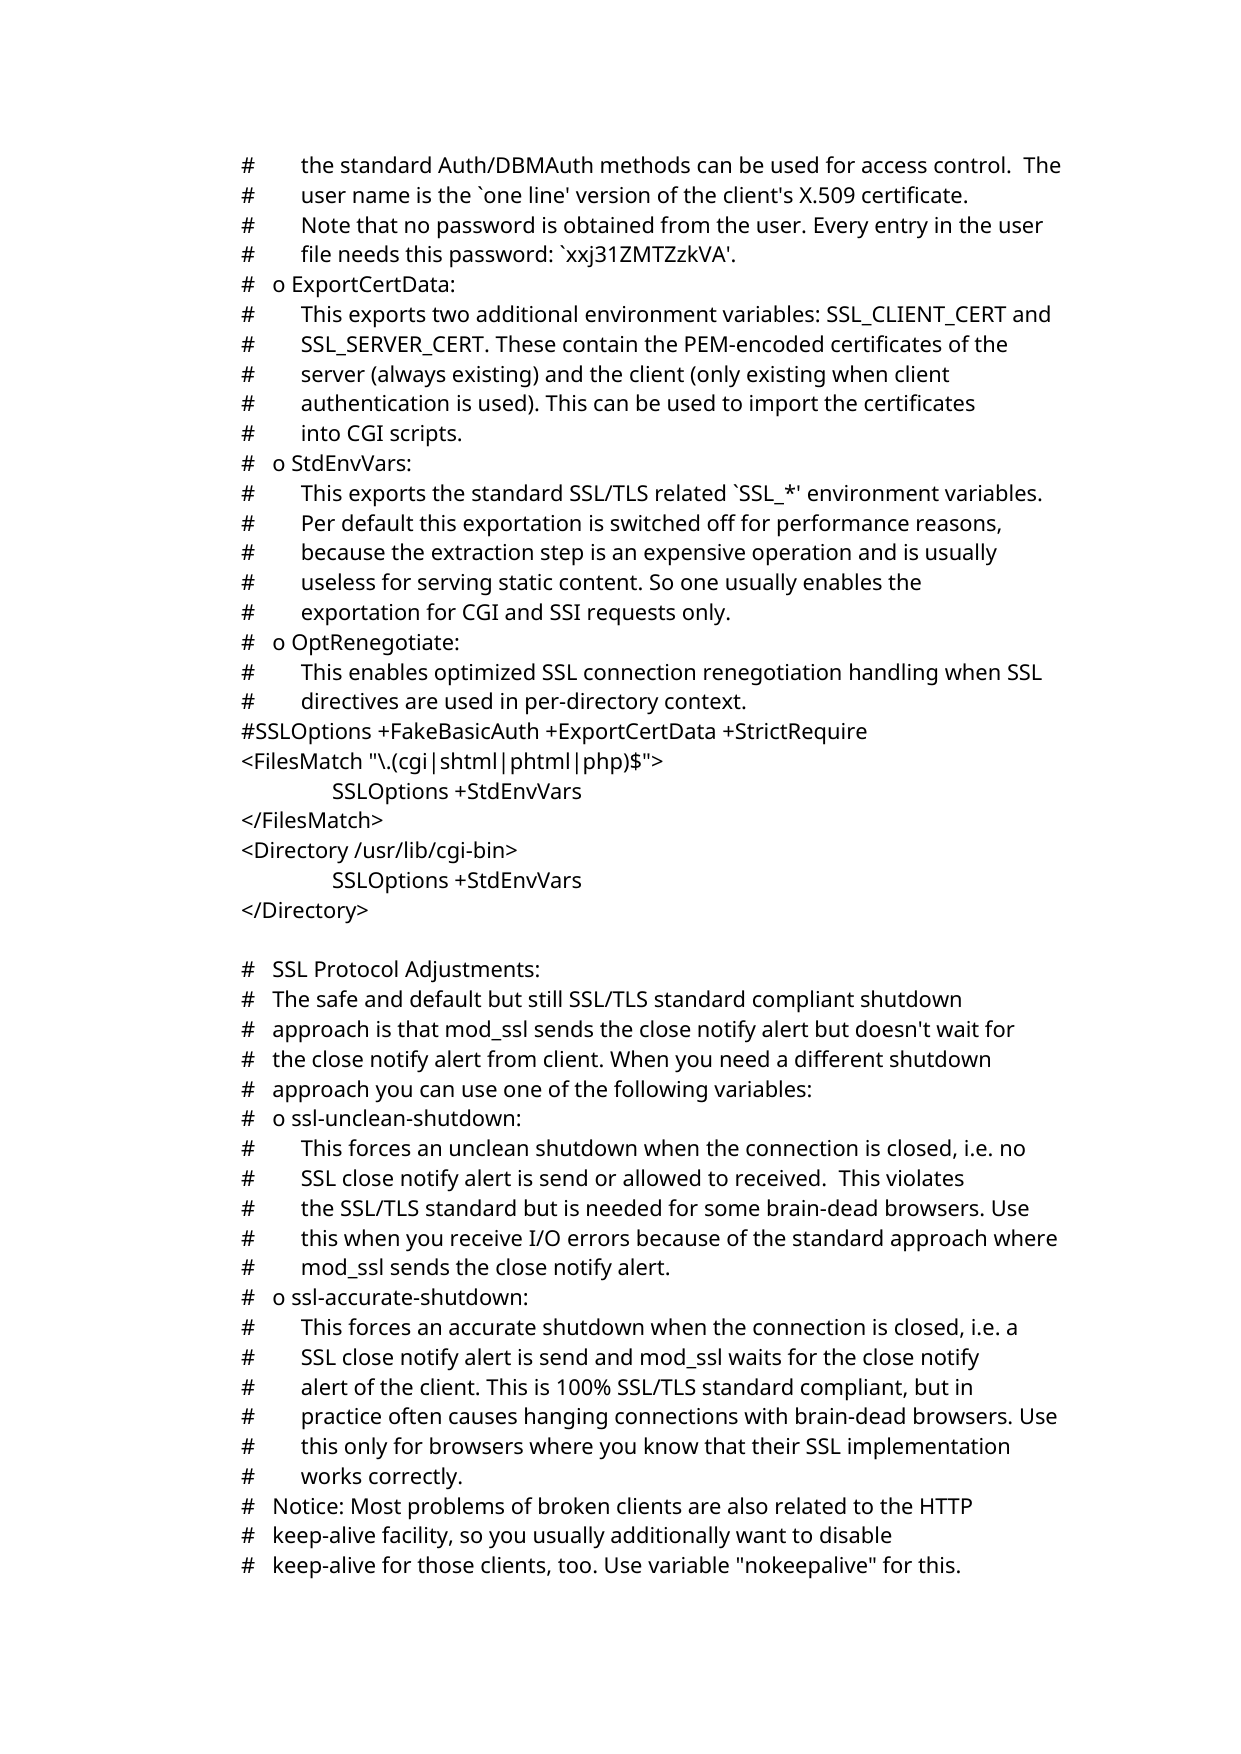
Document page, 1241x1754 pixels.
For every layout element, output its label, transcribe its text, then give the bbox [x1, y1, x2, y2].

text # This exports two additional environment variables: SSL_CLIENT_CERT and [150, 299, 1090, 329]
text # This forces an unclean shutdown when the connection is closed, i.e. no [150, 1133, 1090, 1163]
text #SSLOptions +FakeBasicAuth +ExportCertData +StrictRequire [150, 716, 1090, 746]
text # Per default this exportation is switched off for performance reasons, [150, 507, 1090, 537]
text # useless for serving static content. So one usually enables the [150, 567, 1090, 597]
text # This forces an accurate shutdown when the connection is closed, i.e. a [150, 1312, 1090, 1342]
text # approach is that mod_ssl sends the close notify alert but doesn't wait for [150, 1014, 1090, 1044]
text # o StdEnvVars: [150, 448, 1090, 478]
text # This exports the standard SSL/TLS related `SSL_*' environment variables. [150, 478, 1090, 507]
text # The safe and default but still SSL/TLS standard compliant shutdown [150, 984, 1090, 1014]
text # Note that no password is obtained from the user. Every entry in the user [150, 209, 1090, 239]
text # keep-alive facility, so you usually additionally want to disable [150, 1520, 1090, 1550]
text SSLOptions +StdEnvVars [150, 776, 1090, 805]
text # this when you receive I/O errors because of the standard approach where [150, 1222, 1090, 1252]
text # user name is the `one line' version of the client's X.509 certificate. [150, 180, 1090, 209]
text # the close notify alert from client. When you need a different shutdown [150, 1044, 1090, 1073]
text # SSL_SERVER_CERT. These contain the PEM-encoded certificates of the [150, 329, 1090, 358]
text # Notice: Most problems of broken clients are also related to the HTTP [150, 1491, 1090, 1520]
text # SSL close notify alert is send and mod_ssl waits for the close notify [150, 1342, 1090, 1371]
text # approach you can use one of the following variables: [150, 1073, 1090, 1103]
text SSLOptions +StdEnvVars [150, 865, 1090, 895]
text # mod_ssl sends the close notify alert. [150, 1252, 1090, 1282]
text </FilesMatch> [150, 805, 1090, 835]
text # into CGI scripts. [150, 418, 1090, 448]
text # exportation for CGI and SSI requests only. [150, 597, 1090, 627]
text # directives are used in per-directory context. [150, 686, 1090, 716]
text # server (always existing) and the client (only existing when client [150, 358, 1090, 388]
text # authentication is used). This can be used to import the certificates [150, 388, 1090, 418]
text # SSL Protocol Adjustments: [150, 954, 1090, 984]
text # the SSL/TLS standard but is needed for some brain-dead browsers. Use [150, 1193, 1090, 1222]
text # this only for browsers where you know that their SSL implementation [150, 1431, 1090, 1461]
text # because the extraction step is an expensive operation and is usually [150, 537, 1090, 567]
text # o ssl-unclean-shutdown: [150, 1103, 1090, 1133]
text # SSL close notify alert is send or allowed to received. This violates [150, 1163, 1090, 1193]
text # This enables optimized SSL connection renegotiation handling when SSL [150, 656, 1090, 686]
text # the standard Auth/DBMAuth methods can be used for access control. The [150, 150, 1090, 180]
text # file needs this password: `xxj31ZMTZzkVA'. [150, 239, 1090, 269]
text # practice often causes hanging connections with brain-dead browsers. Use [150, 1401, 1090, 1431]
text # o OptRenegotiate: [150, 627, 1090, 656]
text # alert of the client. This is 100% SSL/TLS standard compliant, but in [150, 1371, 1090, 1401]
text </Directory> [150, 895, 1090, 924]
text # keep-alive for those clients, too. Use variable "nokeepalive" for this. [150, 1550, 1090, 1580]
text # o ssl-accurate-shutdown: [150, 1282, 1090, 1312]
text <FilesMatch "\.(cgi|shtml|phtml|php)$"> [150, 746, 1090, 776]
text # o ExportCertData: [150, 269, 1090, 299]
text # works correctly. [150, 1461, 1090, 1491]
text <Directory /usr/lib/cgi-bin> [150, 835, 1090, 865]
